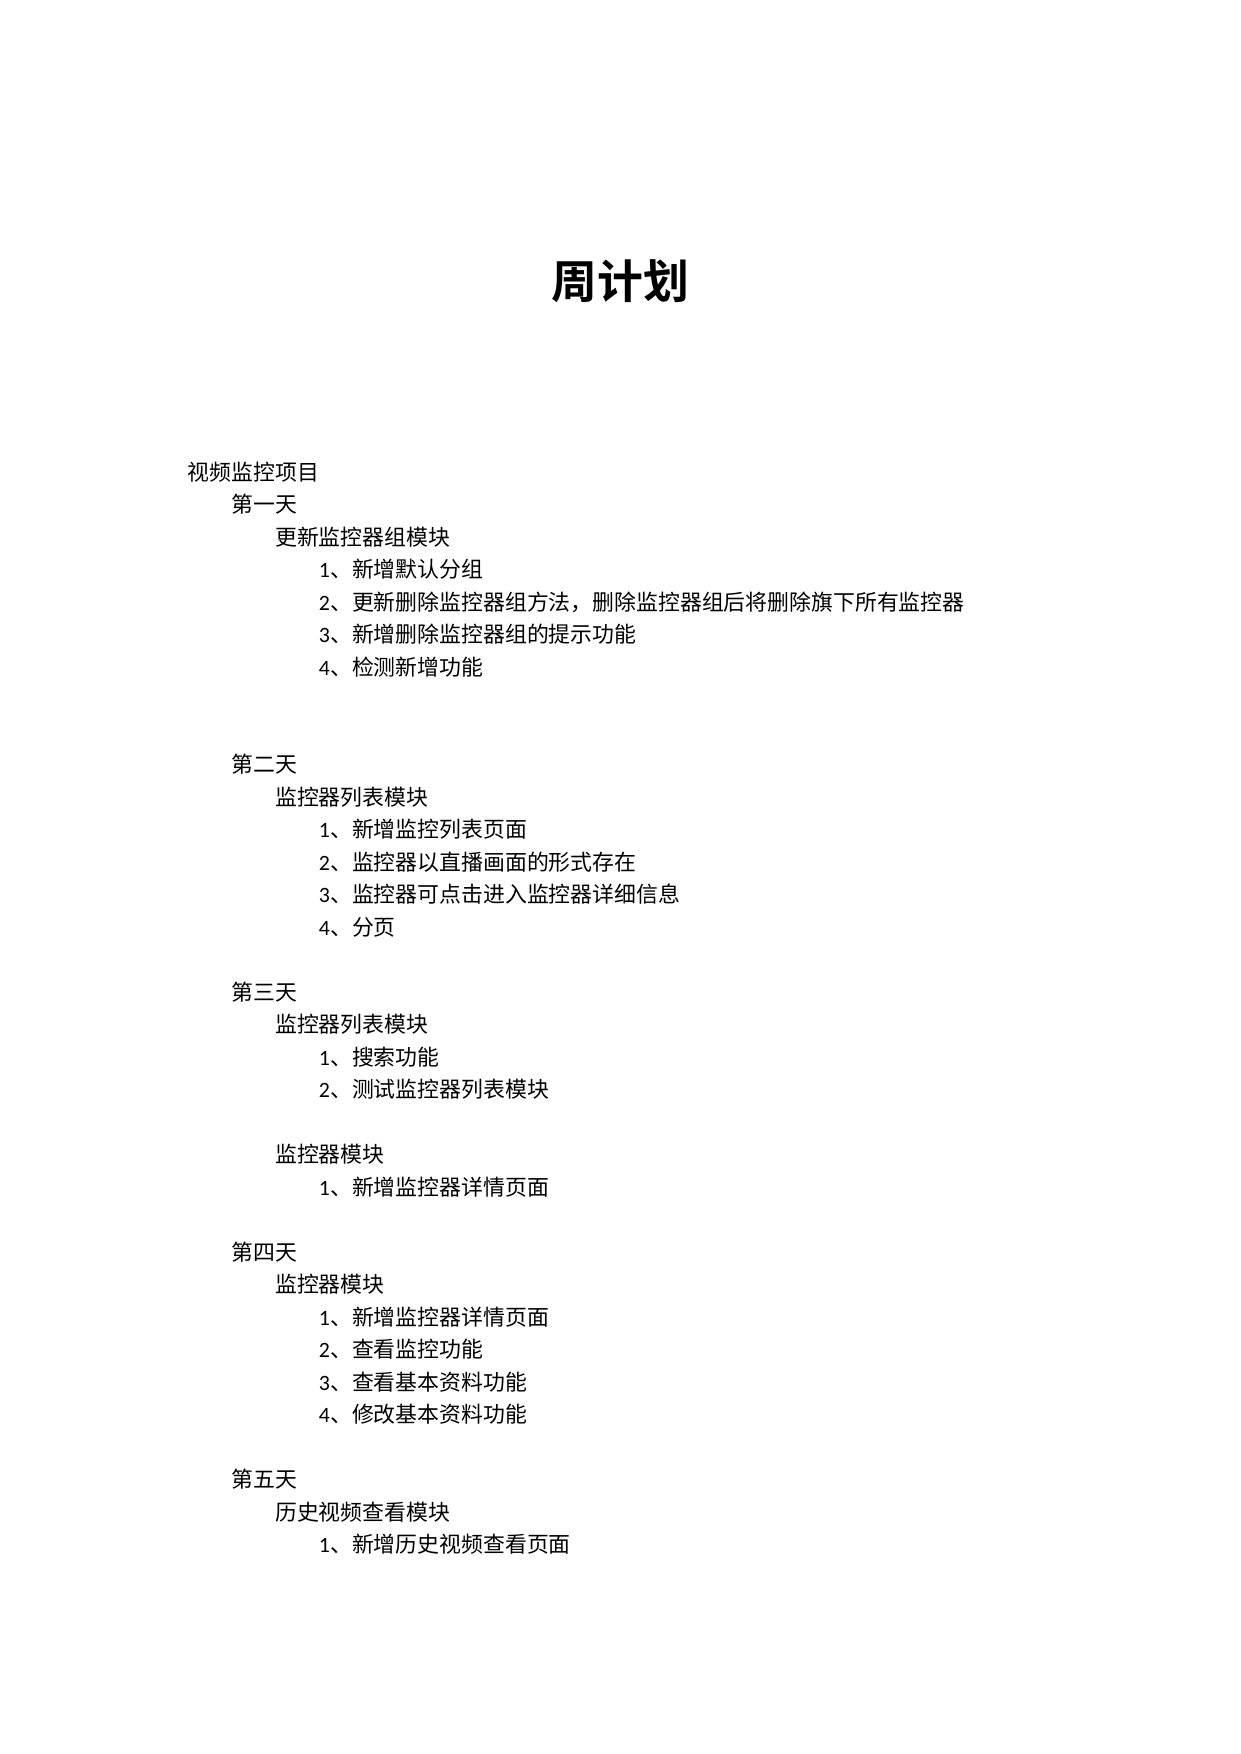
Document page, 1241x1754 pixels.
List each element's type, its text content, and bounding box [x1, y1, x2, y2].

list 监控器模块 [231, 1137, 1053, 1169]
text 第三天 [187, 974, 1053, 1007]
text 视频监控项目 [187, 454, 1053, 487]
list 新增监控列表页面 [275, 812, 1053, 844]
list 新增删除监控器组的提示功能 [275, 617, 1053, 649]
list 监控器以直播画面的形式存在 [275, 844, 1053, 877]
list 新增监控器详情页面 [275, 1169, 1053, 1202]
list 新增默认分组 [275, 552, 1053, 584]
list 更新监控器组模块 [231, 519, 1053, 552]
list 搜索功能 [319, 1039, 1053, 1072]
list 3、查看基本资料功能 [319, 1364, 1053, 1397]
text 第一天 [187, 487, 1053, 519]
list 历史视频查看模块 [231, 1494, 1053, 1527]
list 2、查看监控功能 [319, 1332, 1053, 1364]
list 检测新增功能 [275, 649, 1053, 682]
text 第四天 [187, 1234, 1053, 1267]
list 监控器可点击进入监控器详细信息 [275, 877, 1053, 909]
text 第二天 [187, 747, 1053, 779]
list 分页 [275, 909, 1053, 942]
list 2、测试监控器列表模块 [319, 1072, 1053, 1104]
list 1、新增监控器详情页面 [319, 1299, 1053, 1332]
text 第五天 [187, 1462, 1053, 1494]
text 监控器列表模块 [231, 1007, 1053, 1039]
list 4、修改基本资料功能 [319, 1397, 1053, 1429]
text 监控器列表模块 [231, 779, 1053, 812]
list 更新删除监控器组方法，删除监控器组后将删除旗下所有监控器 [275, 584, 1053, 617]
subtitle 周计划 [187, 230, 1053, 327]
list 监控器模块 [231, 1267, 1053, 1299]
list 新增历史视频查看页面 [275, 1527, 1053, 1559]
